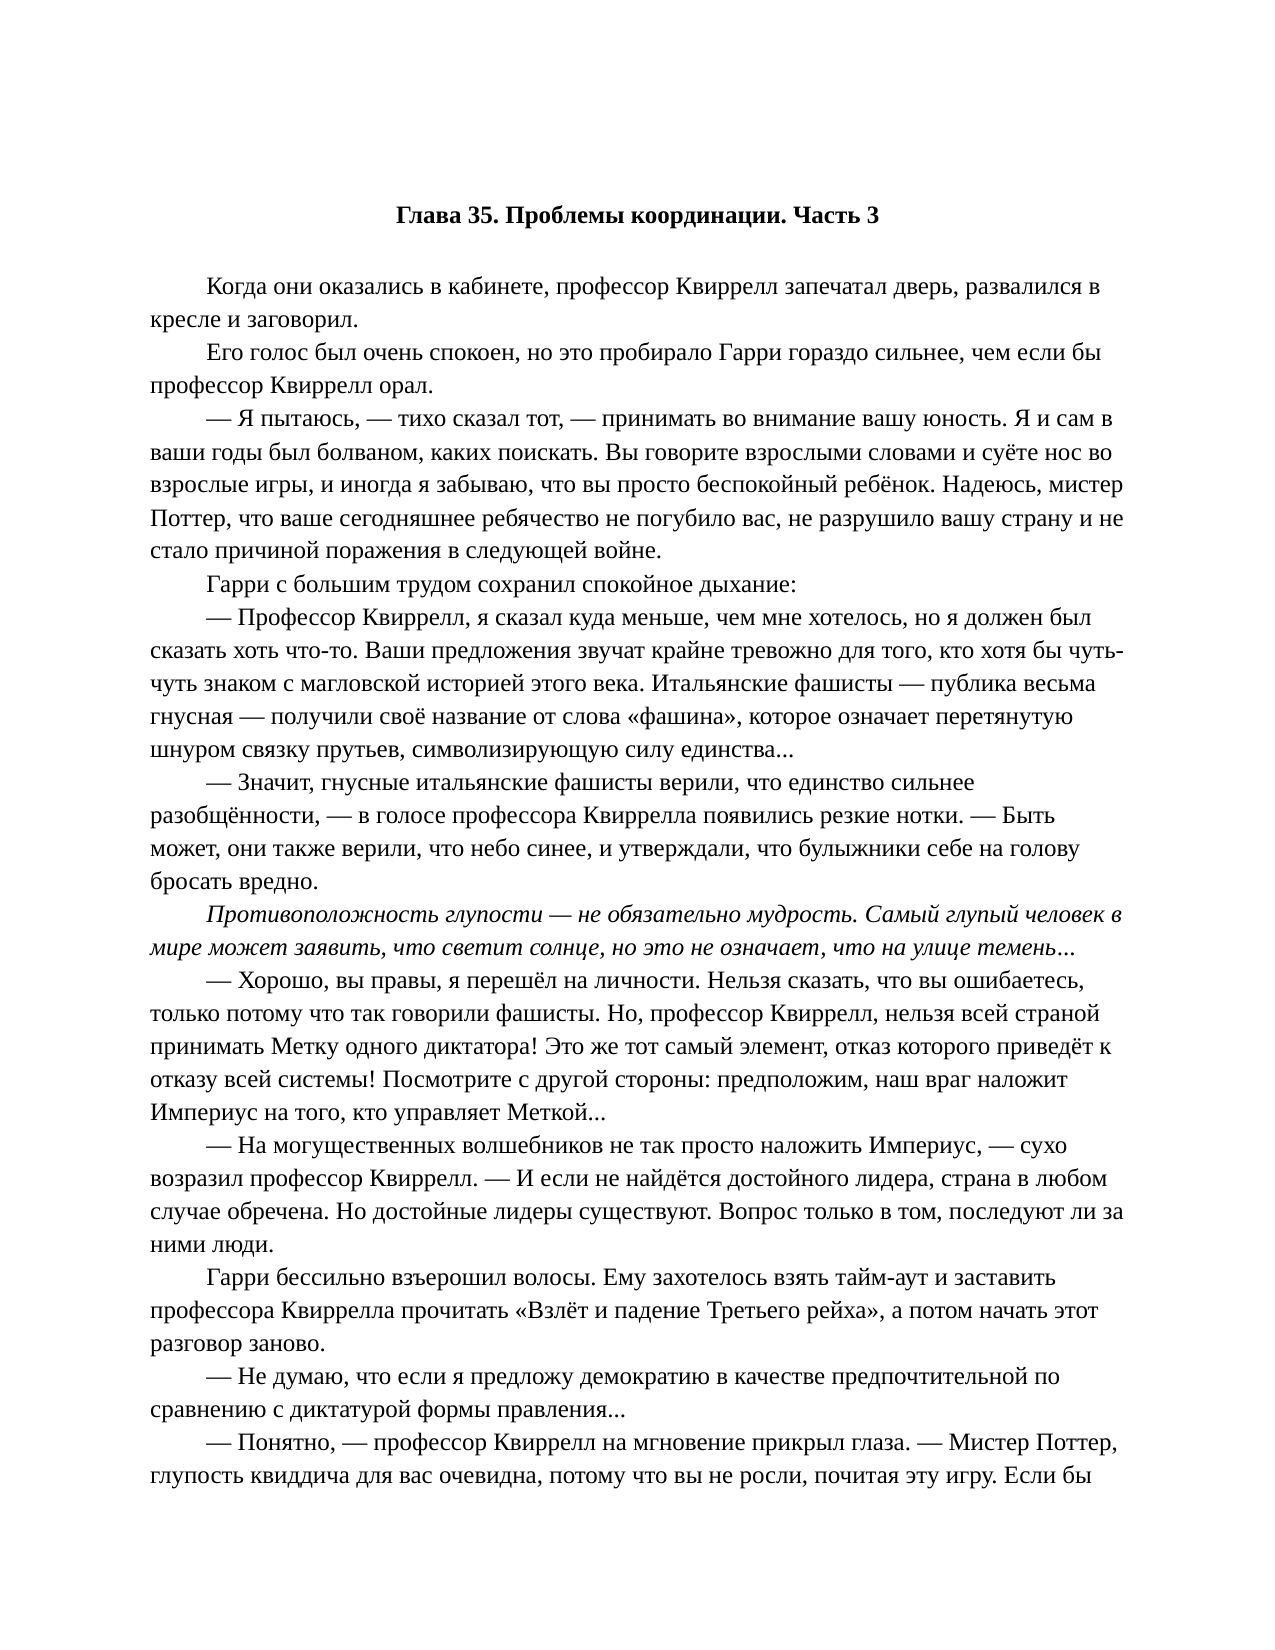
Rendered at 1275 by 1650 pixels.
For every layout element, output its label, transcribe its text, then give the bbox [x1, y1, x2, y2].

text — Не думаю, что если я предложу демократию в качестве предпочтительной по сравнению с диктатурой формы правления... [150, 1361, 1125, 1423]
text — Профессор Квиррелл, я сказал куда меньше, чем мне хотелось, но я должен был сказать хоть что-то. Ваши предложения звучат крайне тревожно для того, кто хотя бы чуть-чуть знаком с магловской историей этого века. Итальянские фашисты — публика весьма гнусная — получили своё название от слова «фашина», которое означает перетянутую шнуром связку прутьев, символизирующую силу единства... [150, 602, 1125, 762]
text Гарри бессильно взъерошил волосы. Ему захотелось взять тайм-аут и заставить профессора Квиррелла прочитать «Взлёт и падение Третьего рейха», а потом начать этот разговор заново. [150, 1262, 1125, 1357]
text — Я пытаюсь, — тихо сказал тот, — принимать во внимание вашу юность. Я и сам в ваши годы был болваном, каких поискать. Вы говорите взрослыми словами и суёте нос во взрослые игры, и иногда я забываю, что вы просто беспокойный ребёнок. Надеюсь, мистер Поттер, что ваше сегодняшнее ребячество не погубило вас, не разрушило вашу страну и не стало причиной поражения в следующей войне. [150, 403, 1125, 564]
text — Хорошо, вы правы, я перешёл на личности. Нельзя сказать, что вы ошибаетесь, только потому что так говорили фашисты. Но, профессор Квиррелл, нельзя всей страной принимать Метку одного диктатора! Это же тот самый элемент, отказ которого приведёт к отказу всей системы! Посмотрите с другой стороны: предположим, наш враг наложит Империус на того, кто управляет Меткой... [150, 965, 1125, 1126]
text Его голос был очень спокоен, но это пробирало Гарри гораздо сильнее, чем если бы профессор Квиррелл орал. [150, 337, 1125, 399]
text Глава 35. Проблемы координации. Часть 3 [150, 200, 1125, 229]
text — На могущественных волшебников не так просто наложить Империус, — сухо возразил профессор Квиррелл. — И если не найдётся достойного лидера, страна в любом случае обречена. Но достойные лидеры существуют. Вопрос только в том, последуют ли за ними люди. [150, 1130, 1125, 1258]
text Когда они оказались в кабинете, профессор Квиррелл запечатал дверь, развалился в кресле и заговорил. [150, 271, 1125, 333]
text — Значит, гнусные итальянские фашисты верили, что единство сильнее разобщённости, — в голосе профессора Квиррелла появились резкие нотки. — Быть может, они также верили, что небо синее, и утверждали, что булыжники себе на голову бросать вредно. [150, 767, 1125, 894]
text Гарри с большим трудом сохранил спокойное дыхание: [150, 569, 1125, 597]
text Противоположность глупости — не обязательно мудрость. Самый глупый человек в мире может заявить, что светит солнце, но это не означает, что на улице темень... [150, 899, 1125, 961]
